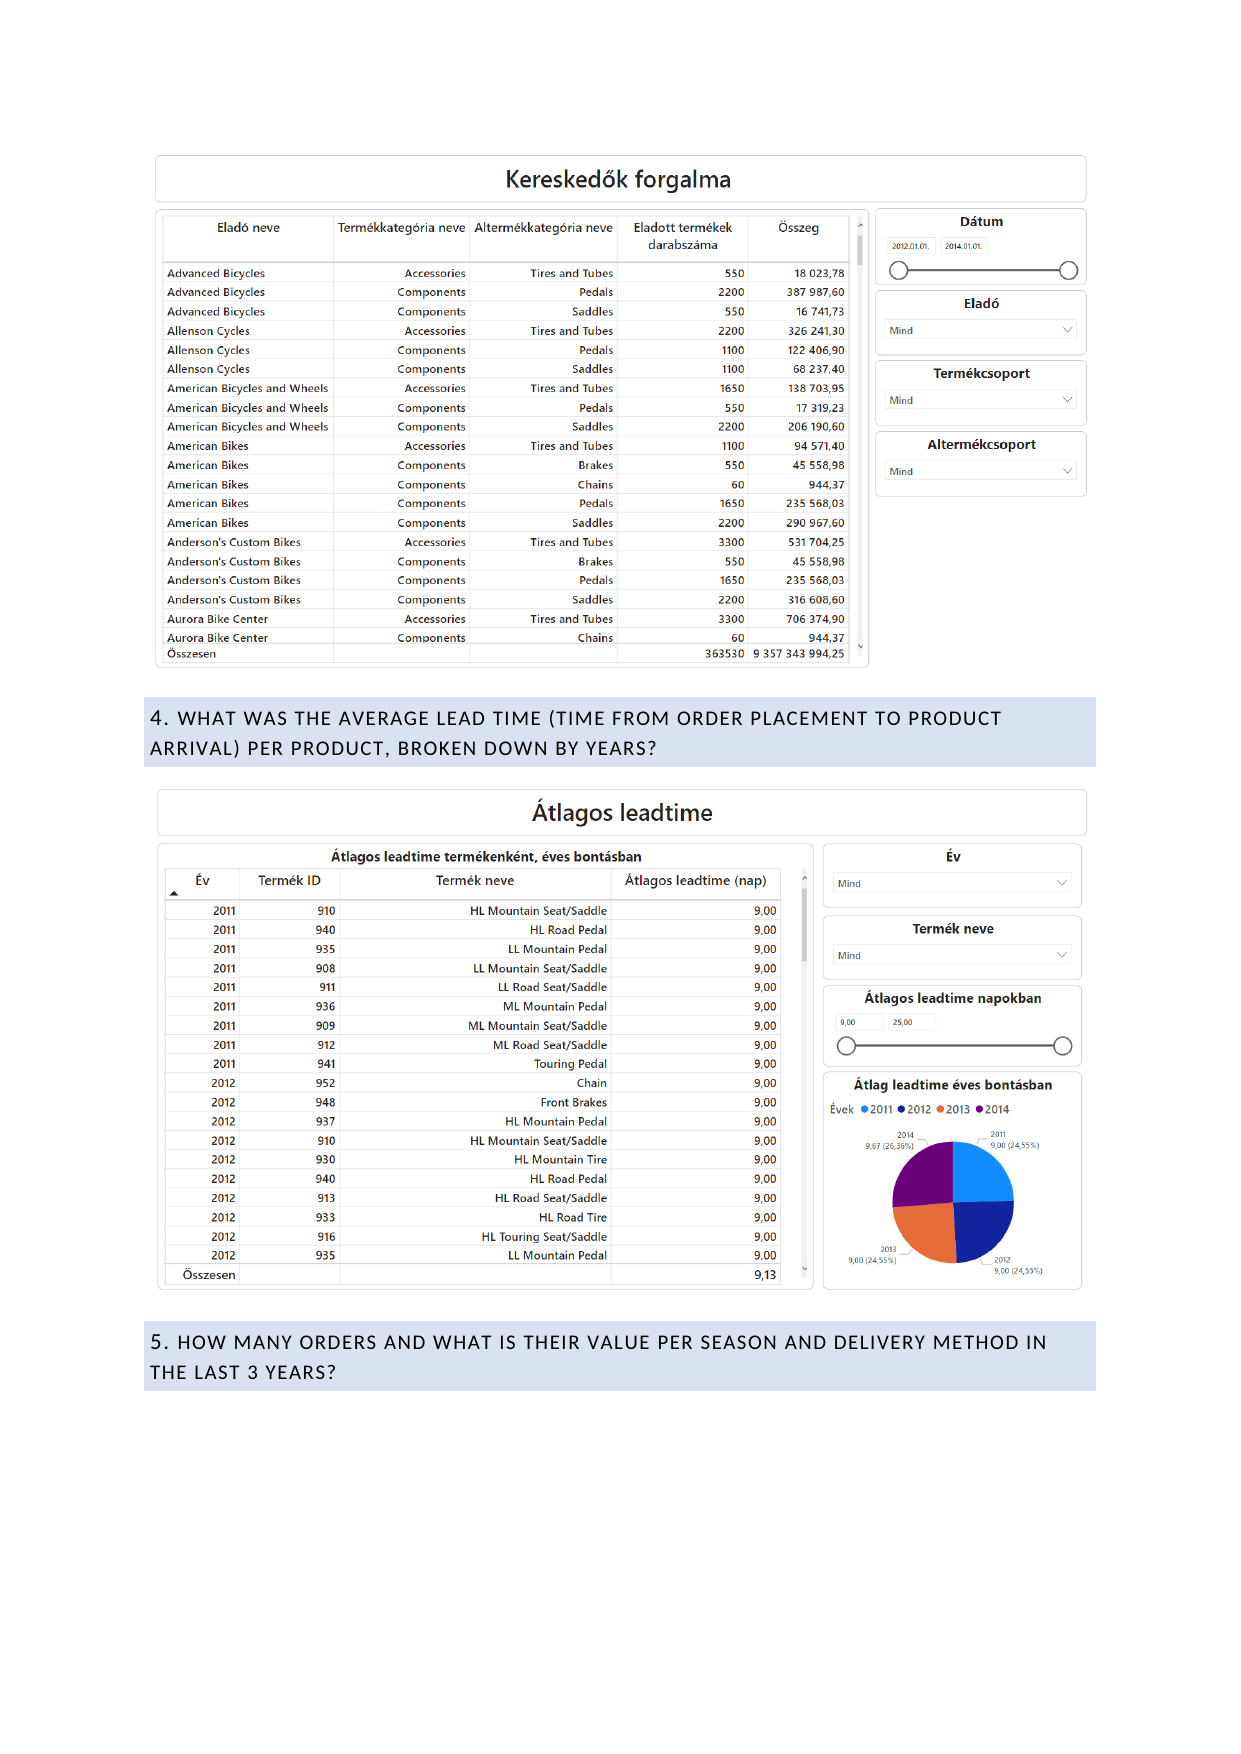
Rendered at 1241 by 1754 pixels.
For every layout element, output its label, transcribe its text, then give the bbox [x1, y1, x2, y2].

picture [150, 780, 1091, 1297]
subtitle 4. What was the average lead time (time from order placement to product arrival) per product, broken down by years? [150, 703, 1090, 760]
picture [150, 150, 1091, 673]
subtitle 5. How many orders and what is their value per season and delivery method in the last 3 years? [150, 1327, 1090, 1384]
